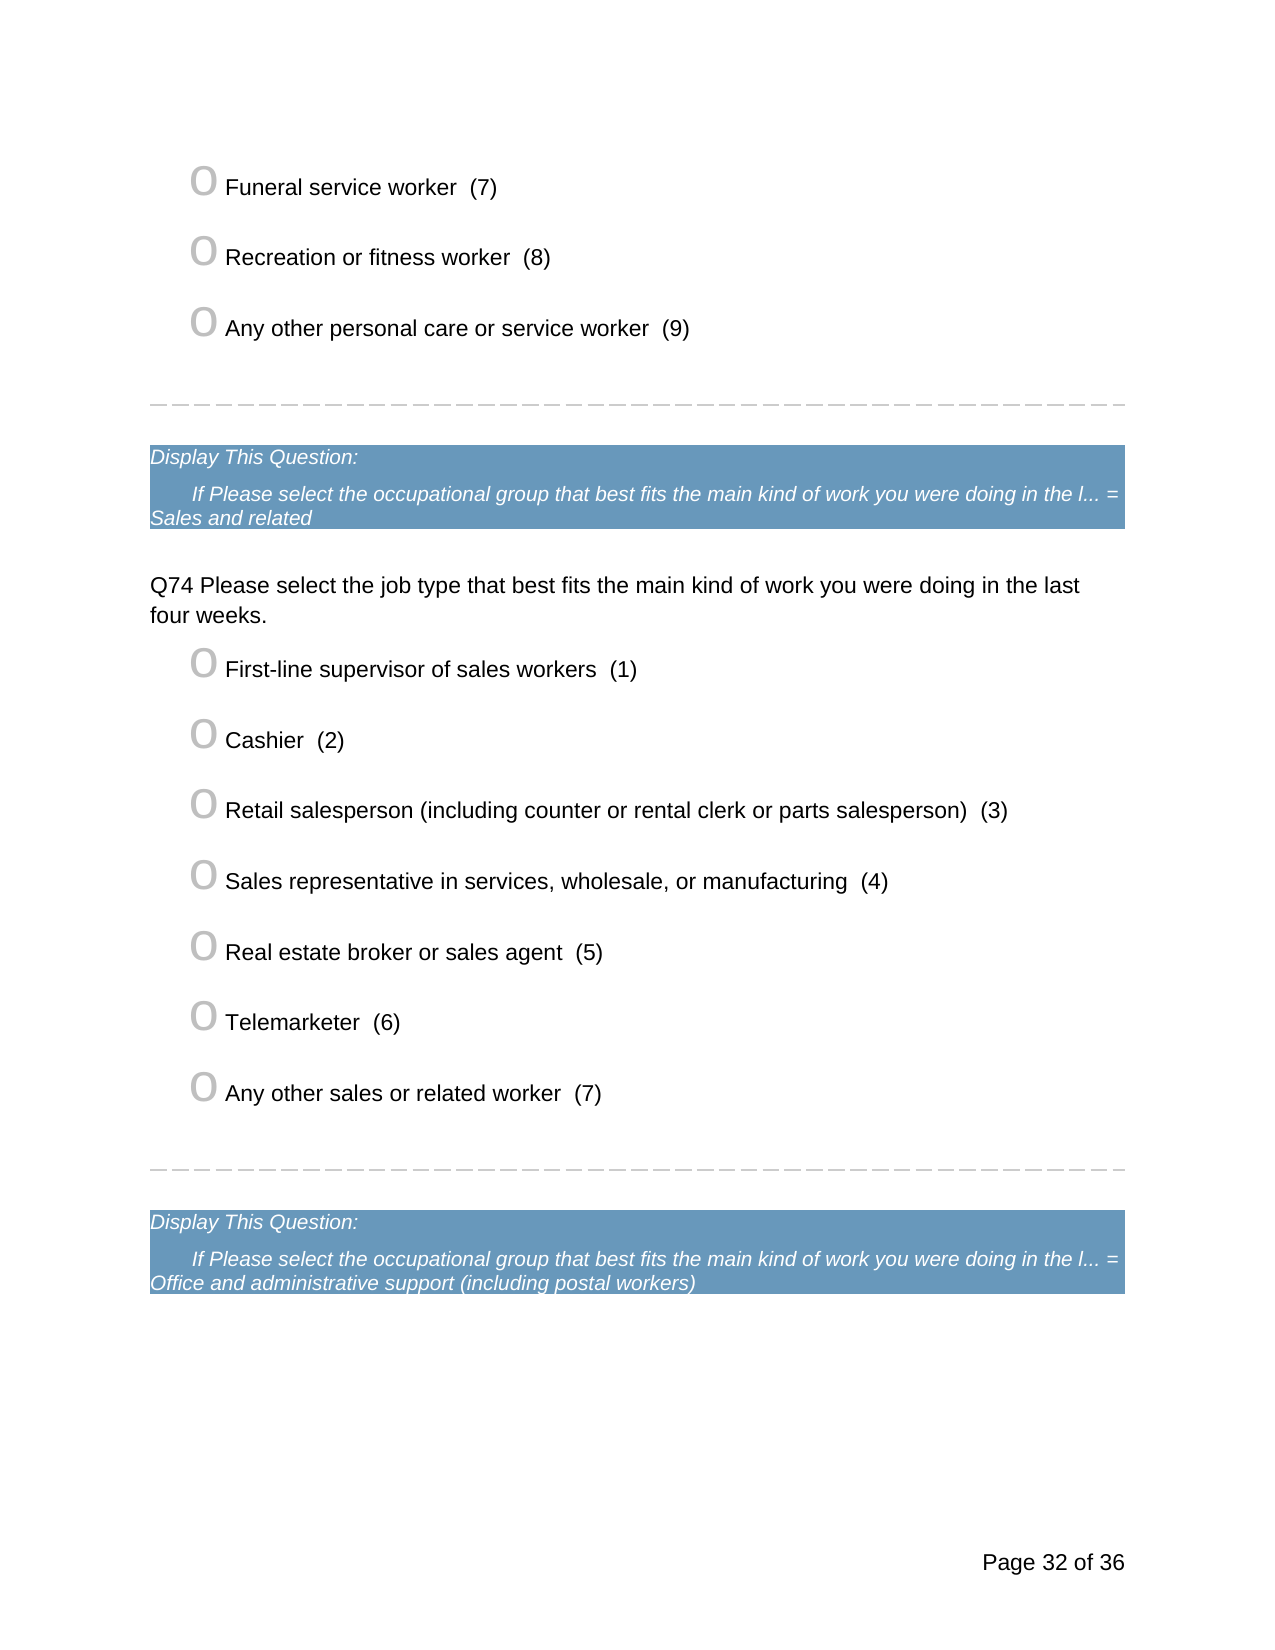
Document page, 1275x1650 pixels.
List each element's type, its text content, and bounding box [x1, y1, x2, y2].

list Recreation or fitness worker (8) [187, 221, 1125, 282]
list Funeral service worker (7) [187, 150, 1125, 211]
list Sales representative in services, wholesale, or manufacturing (4) [187, 844, 1125, 906]
text If Please select the occupational group that best fits the main kind of work you were doing in the l... = Sales and related [150, 482, 1125, 529]
list Real estate broker or sales agent (5) [187, 915, 1125, 976]
list Retail salesperson (including counter or rental clerk or parts salesperson) (3) [187, 774, 1125, 835]
list First-line supervisor of sales workers (1) [187, 633, 1125, 694]
text Display This Question: [150, 445, 1125, 469]
text If Please select the occupational group that best fits the main kind of work you were doing in the l... = Office and administrative support (including postal workers) [150, 1246, 1125, 1294]
list Any other sales or related worker (7) [187, 1056, 1125, 1117]
list Telemarketer (6) [187, 985, 1125, 1047]
text Q74 Please select the job type that best fits the main kind of work you were doing in the last four weeks. [150, 572, 1125, 629]
text Display This Question: [150, 1210, 1125, 1234]
list Cashier (2) [187, 703, 1125, 764]
list Any other personal care or service worker (9) [187, 291, 1125, 352]
